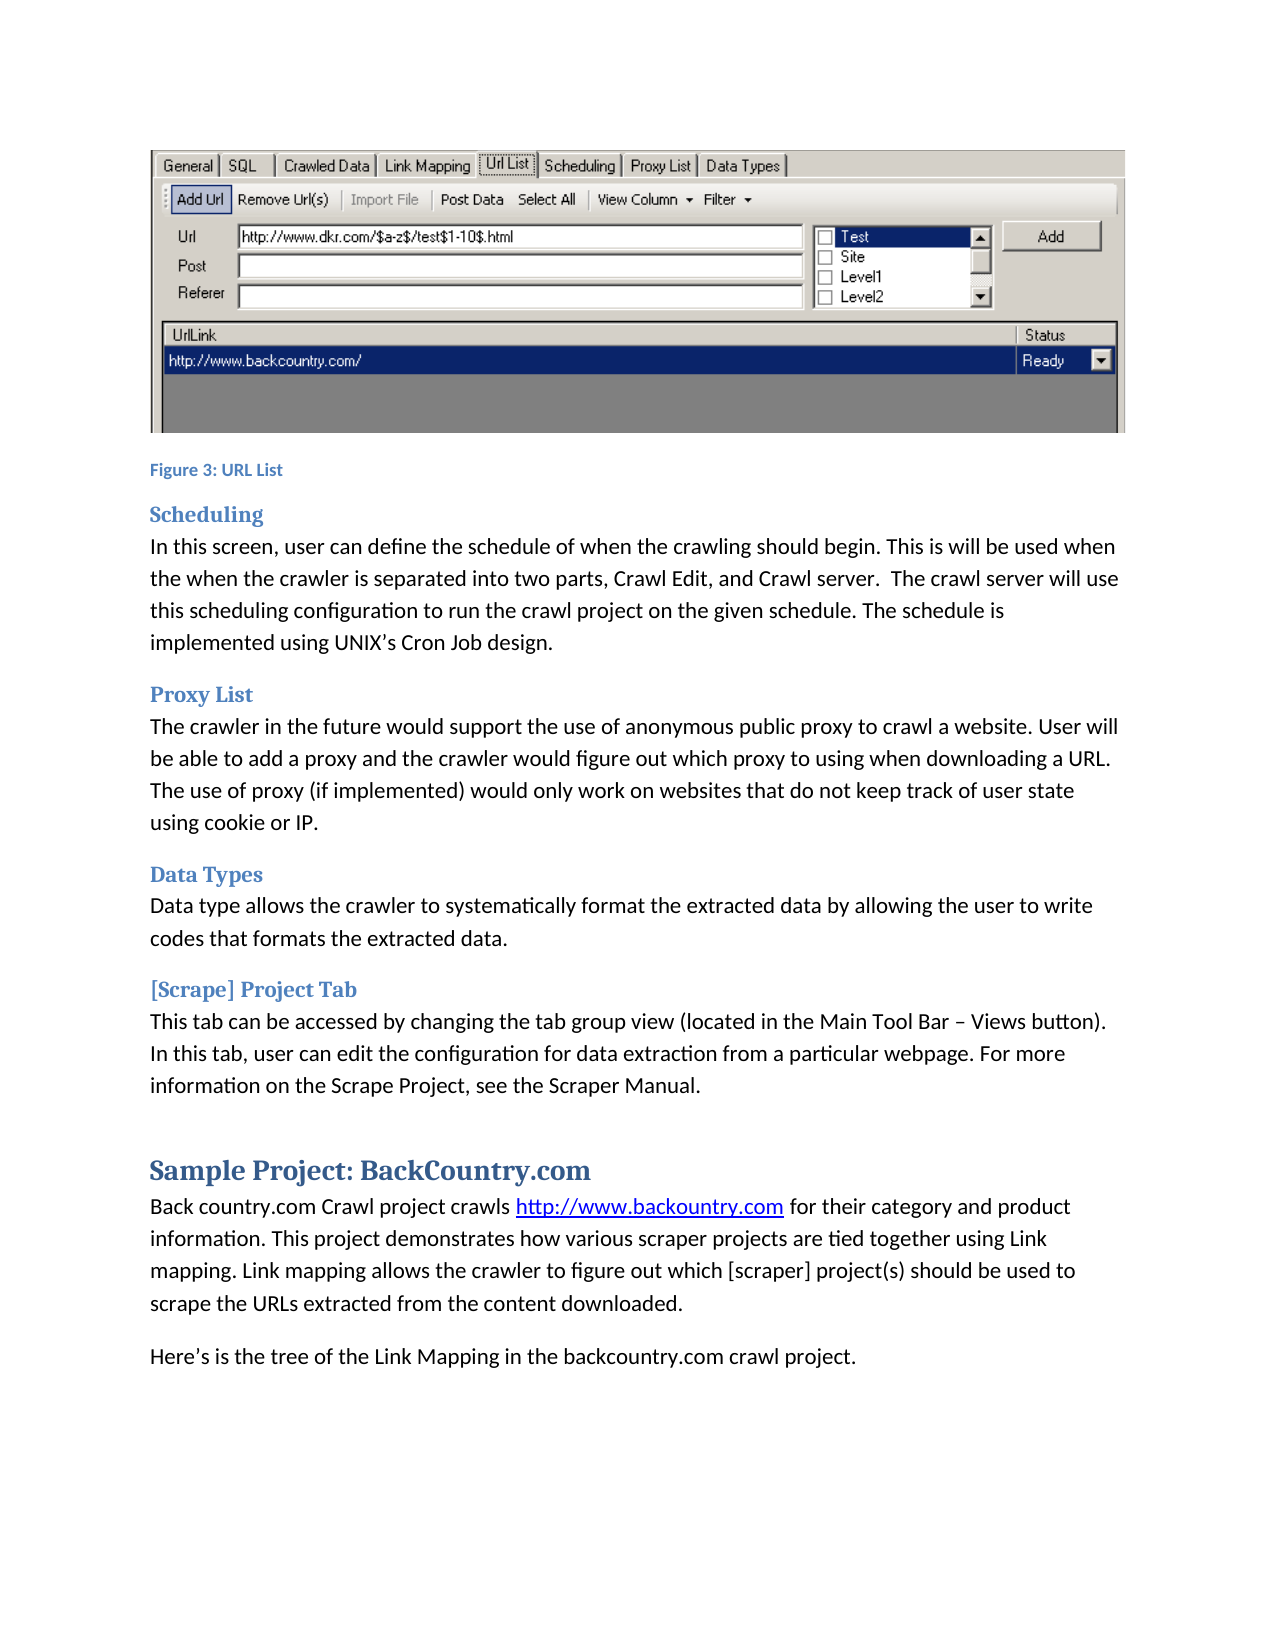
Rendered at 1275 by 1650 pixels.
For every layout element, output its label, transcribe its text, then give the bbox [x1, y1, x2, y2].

text Data type allows the crawler to systematically format the extracted data by allowing the user to write codes that formats the extracted data. [150, 892, 1125, 952]
text Back country.com Crawl project crawls http://www.backountry.com for their category and product information. This project demonstrates how various scraper projects are tied together using Link mapping. Link mapping allows the crawler to figure out which [scraper] project(s) should be used to scrape the URLs extracted from the content downloaded. [150, 1192, 1125, 1317]
subtitle Data Types [150, 861, 1125, 888]
subtitle [Scrape] Project Tab [150, 977, 1125, 1003]
picture [150, 150, 1125, 433]
text Proxy List The crawler in the future would support the use of anonymous public proxy to crawl a website. User will be able to add a proxy and the crawler would figure out which proxy to using when downloading a URL. The use of proxy (if implemented) would only work on websites that do not keep track of user state using cookie or IP. [150, 681, 1125, 836]
subtitle Sample Project: BackCountry.com [150, 1154, 1125, 1187]
subtitle Scheduling [150, 502, 1125, 528]
text Here’s is the tree of the Link Mapping in the backcountry.com crawl project. [150, 1342, 1125, 1370]
text This tab can be accessed by changing the tab group view (located in the Main Tool Bar – Views button). In this tab, user can edit the configuration for data extraction from a particular webpage. For more information on the Scrape Project, see the Scraper Manual. [150, 1007, 1125, 1099]
text In this screen, user can define the schedule of when the crawling should begin. This is will be used when the when the crawler is separated into two parts, Crawl Edit, and Crawl server. The crawl server will use this scheduling configuration to run the crawl project on the given schedule. The schedule is implemented using UNIX’s Cron Job design. [150, 532, 1125, 656]
